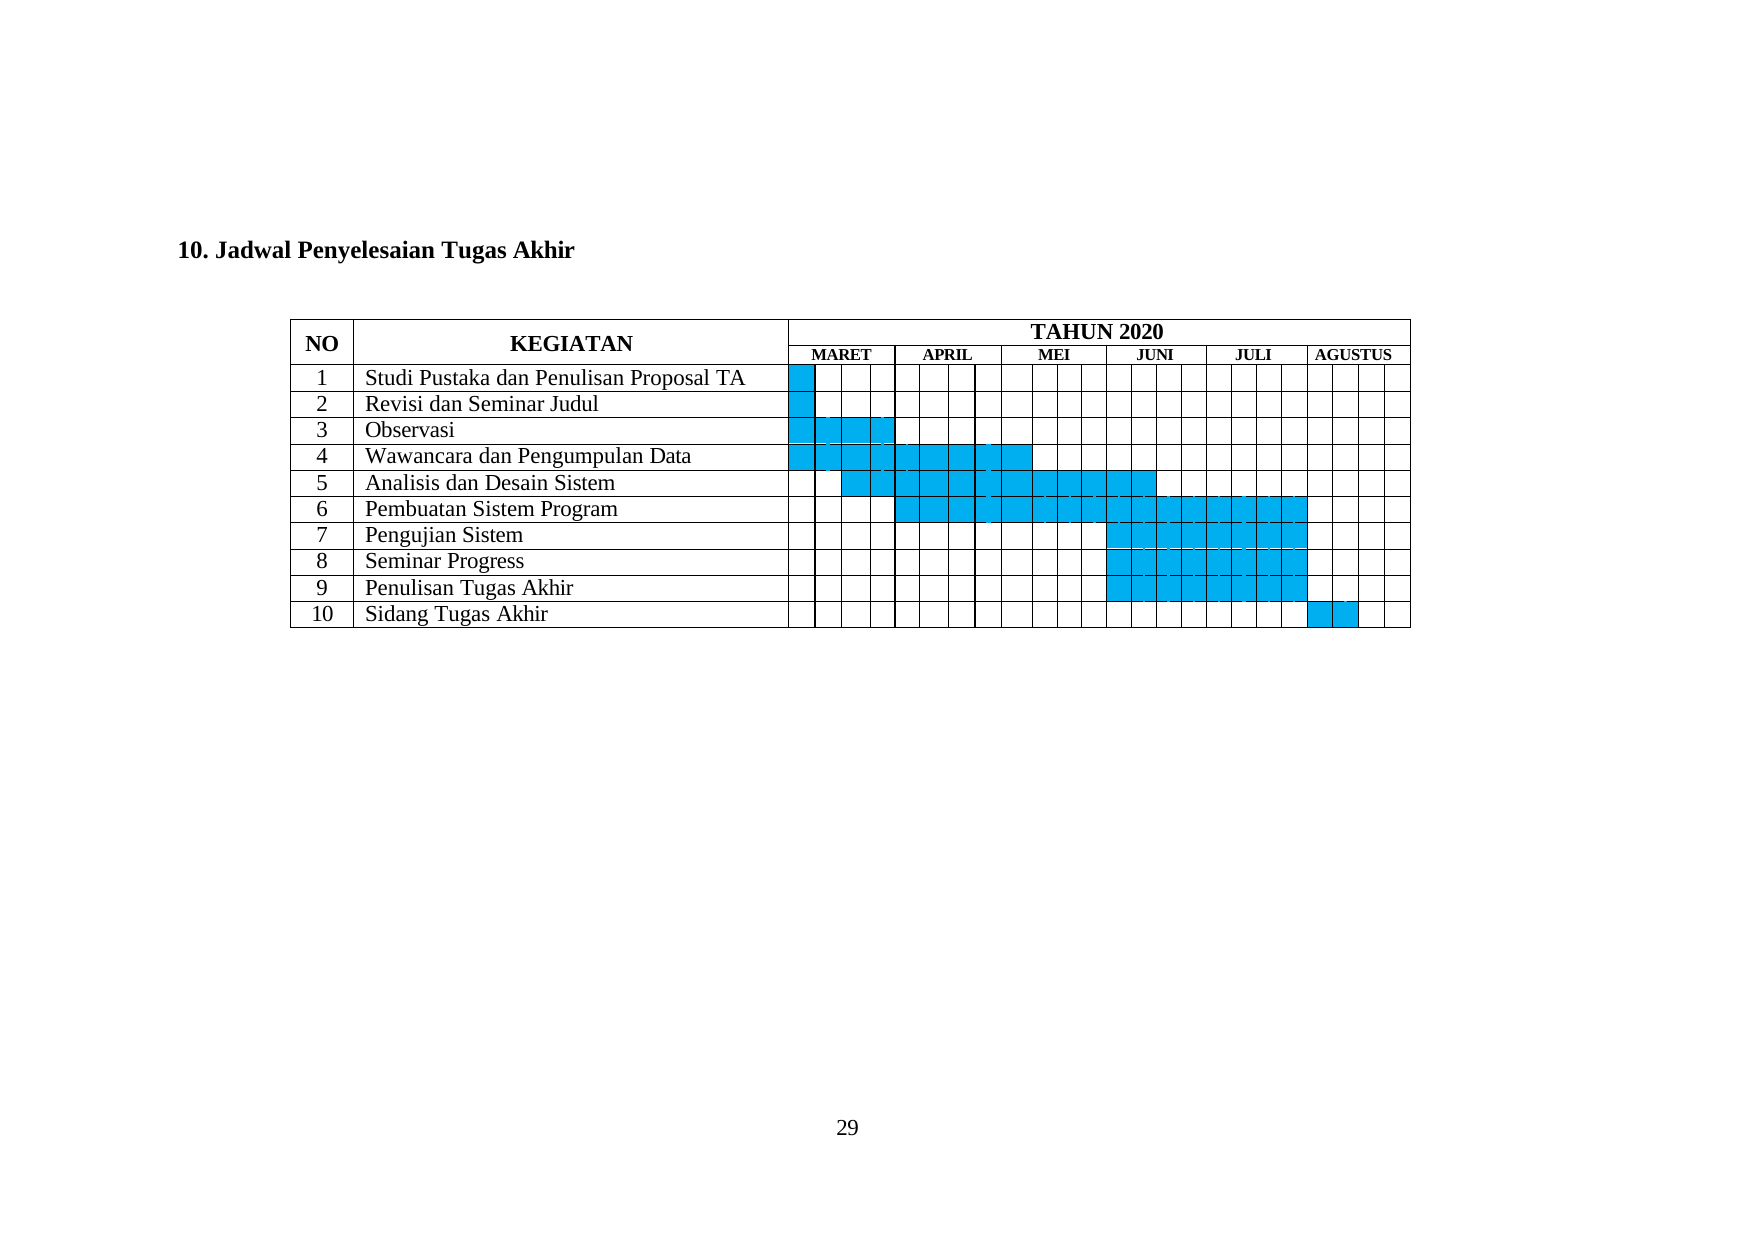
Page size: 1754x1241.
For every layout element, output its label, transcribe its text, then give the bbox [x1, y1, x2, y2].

table_cell [920, 365, 948, 391]
table_cell [1282, 365, 1307, 391]
table_cell [976, 471, 1001, 496]
table_cell [842, 471, 870, 496]
table_cell [816, 550, 841, 575]
table_cell [1308, 497, 1332, 522]
table_cell [976, 523, 1001, 548]
table_cell [830, 445, 841, 470]
table_cell [1359, 523, 1384, 548]
table_cell [1282, 523, 1293, 548]
table_cell [1002, 550, 1032, 575]
table_cell [1282, 602, 1307, 627]
table_cell Seminar Progress [354, 550, 788, 575]
table_cell [1359, 471, 1384, 496]
table_cell [1308, 550, 1332, 575]
table_cell [1157, 418, 1181, 443]
table_cell [842, 550, 870, 575]
table_cell [1182, 471, 1206, 496]
table_cell 8 [291, 550, 353, 575]
table_cell [871, 418, 881, 443]
table_cell [1157, 365, 1181, 391]
table_cell [1082, 445, 1106, 470]
table_cell [1207, 365, 1231, 391]
table_cell [1270, 523, 1281, 548]
table_cell [1107, 602, 1131, 627]
table_cell [1182, 445, 1206, 470]
table_cell Sidang Tugas Akhir [354, 602, 788, 627]
table_cell [1257, 576, 1268, 601]
table_cell [1132, 471, 1156, 496]
table_cell [1058, 471, 1081, 496]
table_cell [949, 471, 974, 496]
table_cell 4 [291, 445, 353, 470]
table_cell [871, 471, 894, 496]
table_cell [1002, 418, 1032, 443]
table_cell Analisis dan Desain Sistem [354, 471, 788, 496]
table_cell [1232, 497, 1242, 522]
table_cell [1058, 418, 1081, 443]
table_cell [830, 418, 841, 443]
table_cell [1359, 418, 1384, 443]
table_cell [1333, 523, 1358, 548]
table_cell [1107, 497, 1118, 522]
table_cell [1132, 445, 1156, 470]
table_cell [896, 602, 919, 627]
table_cell [789, 471, 814, 496]
table_cell [1145, 523, 1156, 548]
table_cell [1220, 576, 1231, 601]
table_cell [1132, 523, 1143, 548]
table_cell [1058, 392, 1081, 417]
table_cell [1033, 365, 1057, 391]
table_cell [1132, 576, 1143, 601]
table_cell [816, 602, 841, 627]
table_cell [1359, 550, 1384, 575]
table_cell [816, 418, 826, 443]
table_cell [1207, 576, 1218, 601]
table_cell [842, 523, 870, 548]
table_cell [1195, 576, 1206, 601]
table_cell [1257, 418, 1281, 443]
table_cell [1107, 523, 1131, 548]
table_cell [976, 445, 986, 470]
table_cell [949, 497, 974, 522]
table_cell [1308, 418, 1332, 443]
table_cell [896, 392, 919, 417]
table_cell [1257, 550, 1268, 575]
table_cell [1132, 418, 1156, 443]
table_cell [789, 602, 814, 627]
table_cell [1308, 523, 1332, 548]
table_cell [1308, 365, 1332, 391]
table_cell [1082, 365, 1106, 391]
table_cell Revisi dan Seminar Judul [354, 392, 788, 417]
subtitle Jadwal Penyelesaian Tugas Akhir [177, 236, 1503, 264]
table_cell [1033, 471, 1057, 496]
table_cell MEI [1002, 346, 1106, 364]
table_cell [1232, 418, 1256, 443]
table_cell [1359, 392, 1384, 417]
table_cell [1333, 550, 1358, 575]
table_cell [1232, 445, 1256, 470]
table_cell Observasi [354, 418, 788, 443]
table_cell [1082, 497, 1093, 522]
table_cell [1385, 365, 1410, 391]
table_cell [1232, 392, 1256, 417]
table_cell [816, 445, 826, 470]
table_cell [1145, 576, 1156, 601]
table_cell [1157, 497, 1167, 522]
table_cell [871, 523, 894, 548]
table_cell [1195, 550, 1206, 575]
table_cell [789, 497, 814, 522]
table_cell [1033, 523, 1057, 548]
table_cell [1207, 497, 1218, 522]
table_cell [920, 602, 948, 627]
table_cell [1046, 497, 1057, 522]
table_cell [1082, 418, 1106, 443]
table_cell [789, 523, 814, 548]
table_cell [1182, 576, 1193, 601]
table_cell 7 [291, 523, 353, 548]
table_cell [1207, 550, 1218, 575]
table_cell [1002, 602, 1032, 627]
table_cell [1033, 392, 1057, 417]
table_cell [1157, 523, 1167, 548]
table_cell [1002, 471, 1032, 496]
table_cell [920, 550, 948, 575]
table_cell [789, 576, 814, 601]
table_cell [1246, 576, 1256, 601]
table_cell [1207, 523, 1218, 548]
table_cell [789, 365, 814, 391]
table_cell Pembuatan Sistem Program [354, 497, 788, 522]
table_cell [1058, 365, 1081, 391]
table_cell [1385, 418, 1410, 443]
table_cell [1282, 392, 1307, 417]
table_cell [1058, 445, 1081, 470]
table_cell [1385, 550, 1410, 575]
table_cell [1082, 576, 1106, 601]
table_cell 2 [291, 392, 353, 417]
table_cell [1002, 445, 1032, 470]
table_cell [976, 602, 1001, 627]
table_cell [1058, 523, 1081, 548]
table_cell [1082, 471, 1106, 496]
table_cell [920, 418, 948, 443]
table_header KEGIATAN [354, 320, 788, 364]
table_cell [1002, 523, 1032, 548]
table_cell [1132, 602, 1156, 627]
table_cell [1282, 497, 1293, 522]
table_cell [991, 445, 1001, 470]
table_cell [1333, 445, 1358, 470]
table_cell [1082, 392, 1106, 417]
table_cell [1107, 550, 1131, 575]
table_cell [1157, 576, 1167, 601]
table_cell [1385, 602, 1410, 627]
table_cell [1182, 392, 1206, 417]
table_cell [871, 392, 894, 417]
table_cell 9 [291, 576, 353, 601]
table_cell [920, 471, 948, 496]
table_cell [1359, 497, 1384, 522]
table_cell [1333, 471, 1358, 496]
table_cell [896, 471, 919, 496]
table_cell [842, 392, 870, 417]
table_cell [1257, 365, 1281, 391]
table_cell [1033, 602, 1057, 627]
table_cell [1207, 445, 1231, 470]
table_cell [789, 445, 814, 470]
table_cell [1257, 392, 1281, 417]
table_cell [816, 392, 841, 417]
table_cell [1002, 576, 1032, 601]
table_cell [1232, 471, 1256, 496]
table_cell [842, 365, 870, 391]
table_cell [842, 418, 870, 443]
table_cell [1270, 497, 1281, 522]
table_header TAHUN 2020 [789, 320, 1410, 345]
table_cell [1295, 576, 1307, 601]
table_cell [1170, 576, 1181, 601]
table_cell [1385, 392, 1410, 417]
table_cell [1232, 523, 1242, 548]
table_cell [1107, 418, 1131, 443]
table_cell [1132, 497, 1143, 522]
table_cell APRIL [896, 346, 1001, 364]
table_cell JUNI [1107, 346, 1206, 364]
table_cell [1182, 550, 1193, 575]
table_cell [789, 550, 814, 575]
table_cell [1257, 523, 1268, 548]
table_cell [871, 497, 894, 522]
table_header NO [291, 320, 353, 364]
table_cell [1058, 497, 1069, 522]
table_cell [949, 550, 974, 575]
table_cell [1232, 550, 1242, 575]
table_cell [871, 365, 894, 391]
table_cell [1033, 497, 1044, 522]
table_cell [1157, 602, 1181, 627]
table_cell [1182, 365, 1206, 391]
table_cell 6 [291, 497, 353, 522]
table_cell [1107, 445, 1131, 470]
table_cell JULI [1207, 346, 1307, 364]
table_cell [1058, 602, 1081, 627]
table_cell [896, 523, 919, 548]
table_cell [1002, 392, 1032, 417]
table_cell [1132, 392, 1156, 417]
table_cell [1282, 418, 1307, 443]
table_cell [1246, 550, 1256, 575]
table_cell [920, 392, 948, 417]
table_cell [949, 445, 974, 470]
table_cell [1220, 523, 1231, 548]
table_cell [1058, 550, 1081, 575]
table_cell [1170, 523, 1181, 548]
table_cell [949, 418, 974, 443]
table_cell [1220, 550, 1231, 575]
table_cell [1207, 392, 1231, 417]
table_cell [1157, 550, 1167, 575]
table_cell [1207, 602, 1231, 627]
table_cell [949, 602, 974, 627]
table_cell [949, 576, 974, 601]
table_cell [976, 497, 986, 522]
table_cell [1333, 497, 1358, 522]
table_cell 5 [291, 471, 353, 496]
table_cell [816, 471, 841, 496]
table_cell [1071, 497, 1081, 522]
table_cell [920, 523, 948, 548]
table_cell [1082, 602, 1106, 627]
table_cell [1157, 445, 1181, 470]
table_cell [1232, 602, 1256, 627]
table_cell [1058, 576, 1081, 601]
table_cell [949, 365, 974, 391]
table_cell [1132, 550, 1143, 575]
table_cell [1132, 365, 1156, 391]
table_cell 1 [291, 365, 353, 391]
table_cell [976, 392, 1001, 417]
table_cell [871, 602, 894, 627]
table_cell [991, 497, 1001, 522]
table_cell [1120, 497, 1131, 522]
table_cell [1232, 365, 1256, 391]
table_cell [1359, 576, 1384, 601]
table_cell [842, 445, 870, 470]
table_cell [1347, 602, 1358, 627]
table_cell [871, 445, 881, 470]
table_cell [1195, 497, 1206, 522]
table_cell [816, 576, 841, 601]
table_cell Studi Pustaka dan Penulisan Proposal TA [354, 365, 788, 391]
table_cell [1333, 392, 1358, 417]
table_cell [896, 497, 919, 522]
table_cell AGUSTUS [1308, 346, 1410, 364]
table_cell [1359, 445, 1384, 470]
table_cell [1107, 471, 1131, 496]
table_cell [1170, 497, 1181, 522]
table_cell [949, 392, 974, 417]
table_cell Wawancara dan Pengumpulan Data [354, 445, 788, 470]
table_cell [1002, 365, 1032, 391]
table_cell [1295, 550, 1307, 575]
table_cell [1246, 523, 1256, 548]
table_cell [908, 445, 919, 470]
table_cell [1220, 497, 1231, 522]
table_cell [884, 445, 894, 470]
table_cell [1157, 471, 1181, 496]
table_cell [1096, 497, 1106, 522]
table_cell [1308, 392, 1332, 417]
table_cell [871, 550, 894, 575]
table_cell [920, 576, 948, 601]
table_cell [1257, 497, 1268, 522]
table_cell [1308, 576, 1332, 601]
table_cell [1107, 576, 1131, 601]
table_cell [1207, 471, 1231, 496]
table_cell [1295, 523, 1307, 548]
table_cell [949, 523, 974, 548]
table_cell [1270, 576, 1281, 601]
table_cell [976, 550, 1001, 575]
table_cell [1082, 550, 1106, 575]
table_cell [816, 523, 841, 548]
table_cell [1385, 523, 1410, 548]
table_cell [1359, 602, 1384, 627]
table_cell 10 [291, 602, 353, 627]
table_cell [1385, 497, 1410, 522]
table_cell [789, 418, 814, 443]
table_cell [896, 418, 919, 443]
table_cell [1145, 497, 1156, 522]
table_cell [976, 576, 1001, 601]
table_cell [1282, 471, 1307, 496]
table_cell [816, 365, 841, 391]
table_cell [1002, 497, 1032, 522]
table_cell [1033, 550, 1057, 575]
table_cell [920, 497, 948, 522]
table_cell MARET [789, 346, 894, 364]
table_cell [884, 418, 894, 443]
table_cell [920, 445, 948, 470]
table_cell [1145, 550, 1156, 575]
table_cell [976, 418, 1001, 443]
table_cell [1257, 445, 1281, 470]
table_cell [1308, 471, 1332, 496]
table_cell [1359, 365, 1384, 391]
table_cell [1385, 576, 1410, 601]
table_cell [1033, 418, 1057, 443]
table_cell [1182, 418, 1206, 443]
table_cell [1282, 576, 1293, 601]
table_cell [842, 497, 870, 522]
table_cell [976, 365, 1001, 391]
table_cell [1333, 576, 1358, 601]
table_cell [1257, 602, 1281, 627]
table_cell [896, 365, 919, 391]
table_cell [871, 576, 894, 601]
table_cell [1033, 445, 1057, 470]
table_cell [1170, 550, 1181, 575]
table_cell [1232, 576, 1242, 601]
table_cell [1195, 523, 1206, 548]
table_cell Penulisan Tugas Akhir [354, 576, 788, 601]
table_cell [1107, 392, 1131, 417]
table_cell [1385, 471, 1410, 496]
table_cell [1308, 602, 1332, 627]
table_cell [1295, 497, 1307, 522]
table_cell [816, 497, 841, 522]
table_cell [789, 392, 814, 417]
table_cell [1157, 392, 1181, 417]
table_cell [1257, 471, 1281, 496]
table_cell [1333, 602, 1344, 627]
table_cell [1182, 602, 1206, 627]
table_cell Pengujian Sistem [354, 523, 788, 548]
table_cell [1282, 550, 1293, 575]
table_cell [1182, 523, 1193, 548]
table_cell [896, 576, 919, 601]
table_cell [1282, 445, 1307, 470]
table_cell [842, 576, 870, 601]
table_cell [1385, 445, 1410, 470]
table_cell [1270, 550, 1281, 575]
table_cell [1207, 418, 1231, 443]
table_cell [1246, 497, 1256, 522]
table_cell [1082, 523, 1106, 548]
table_cell [1333, 365, 1358, 391]
table_cell [1333, 418, 1358, 443]
table_cell [842, 602, 870, 627]
table_cell [896, 445, 906, 470]
table_cell [896, 550, 919, 575]
table_cell [1107, 365, 1131, 391]
table_cell [1033, 576, 1057, 601]
table_cell 3 [291, 418, 353, 443]
table_cell [1308, 445, 1332, 470]
table_cell [1182, 497, 1193, 522]
